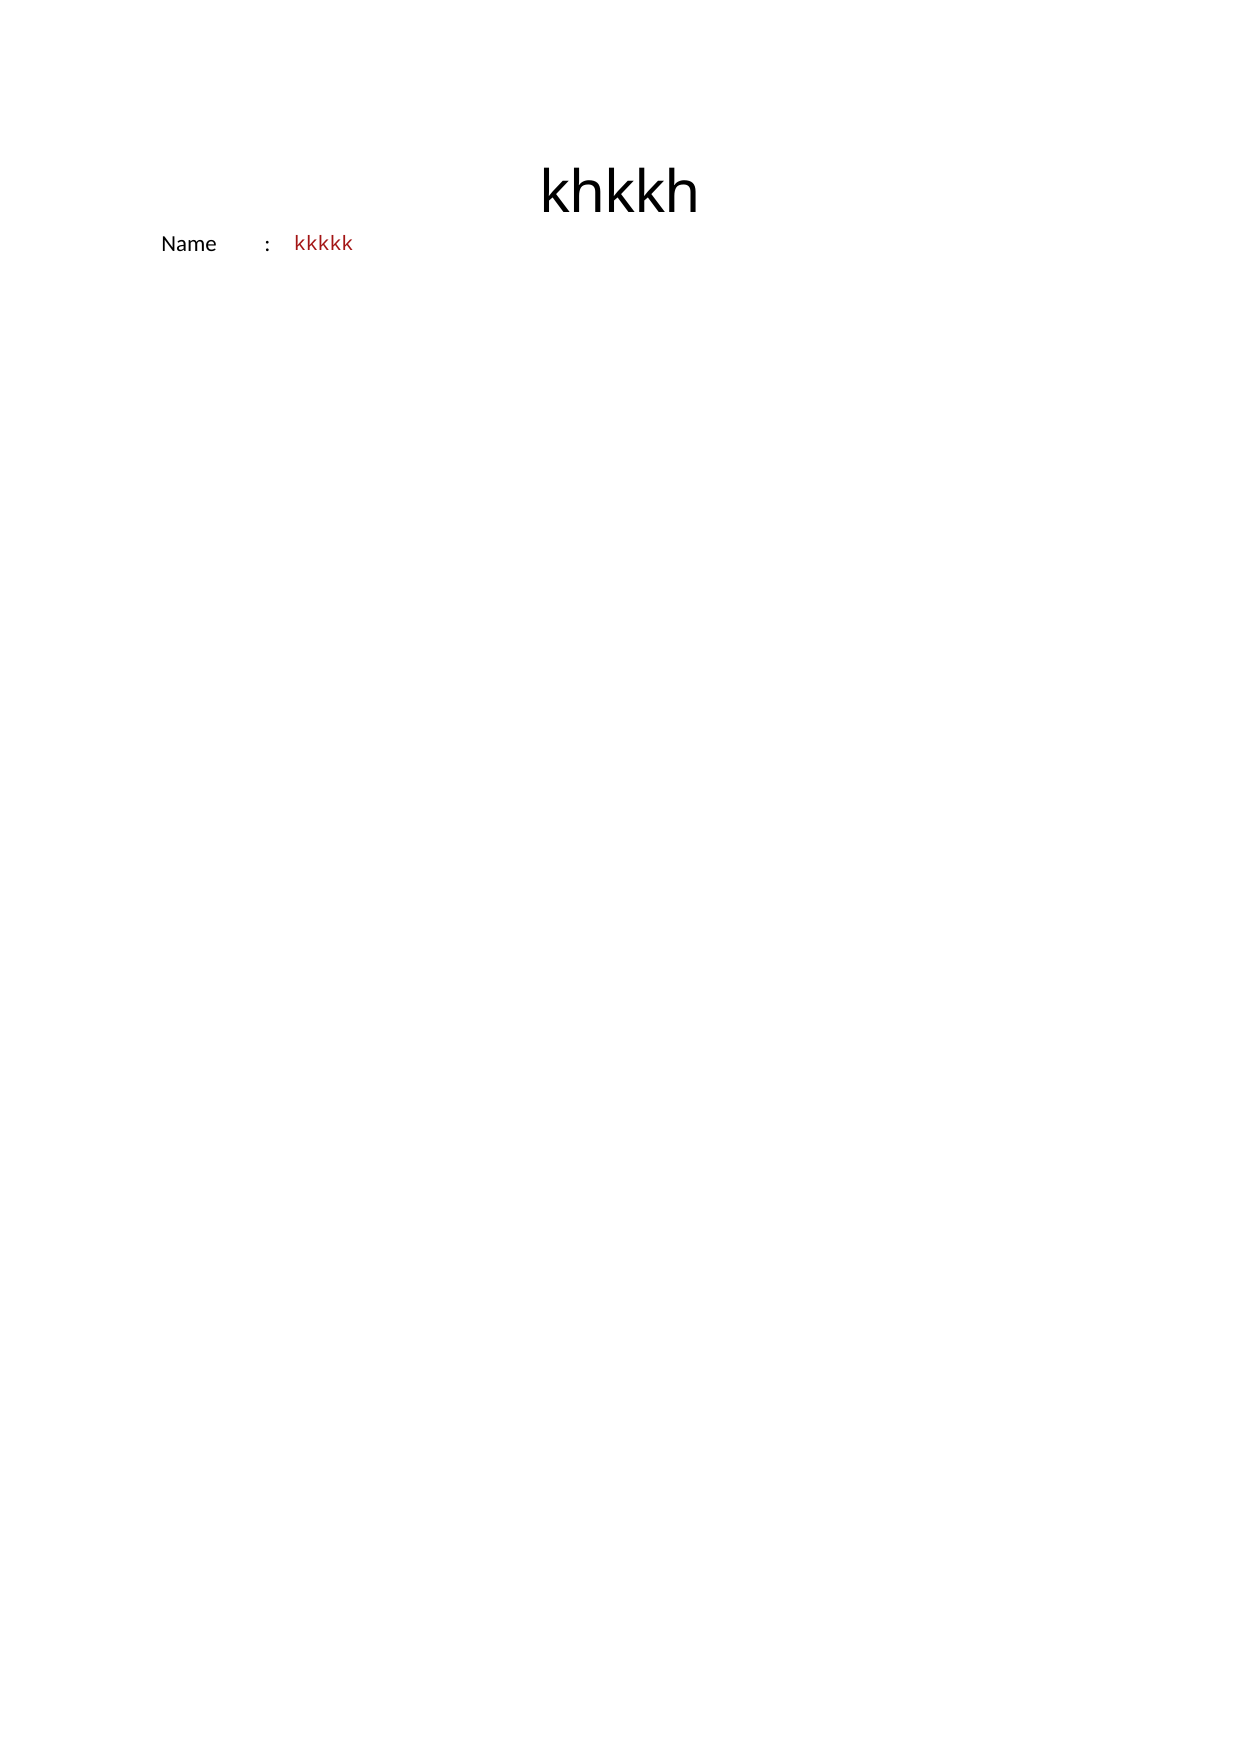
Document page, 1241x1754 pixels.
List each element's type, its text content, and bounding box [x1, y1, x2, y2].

table_header : [253, 230, 282, 257]
table_header kkkkk [283, 230, 1089, 257]
table_header Name [150, 230, 253, 257]
title khkkh [150, 150, 1090, 229]
